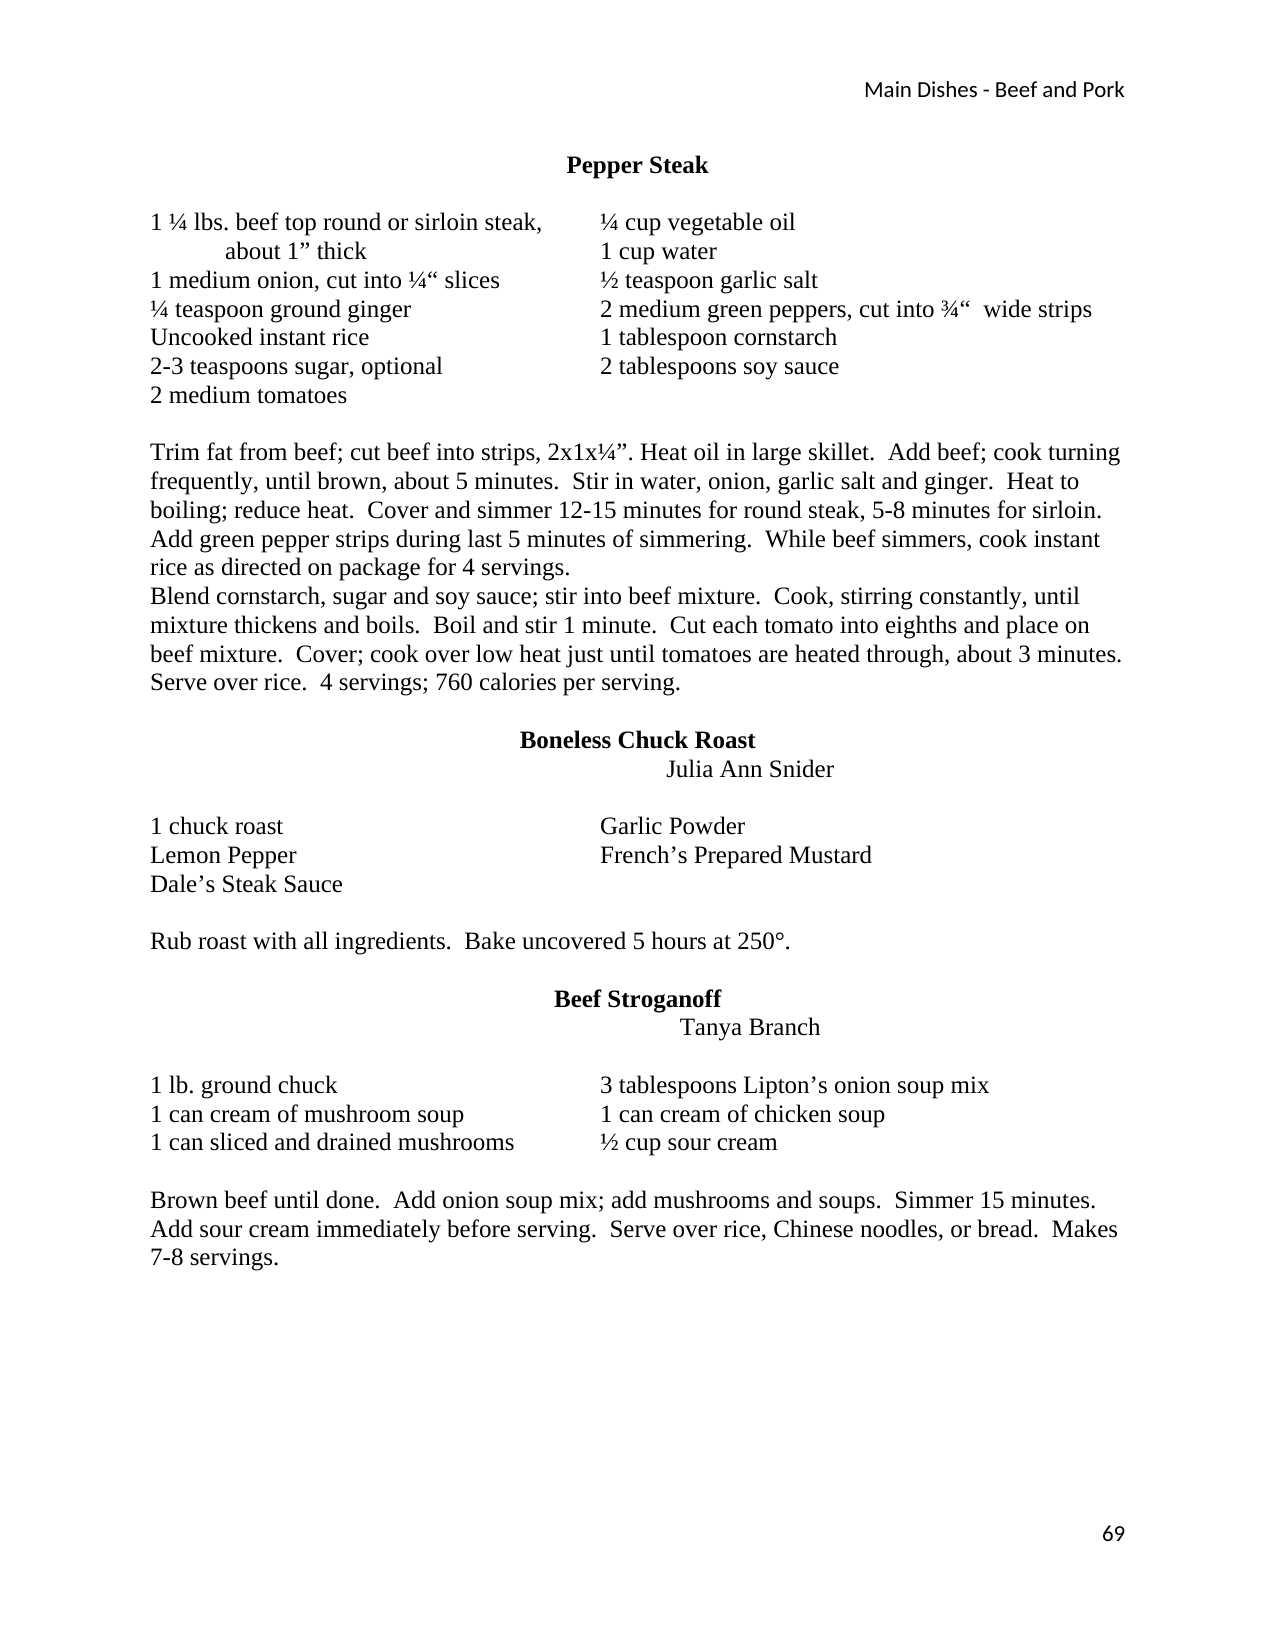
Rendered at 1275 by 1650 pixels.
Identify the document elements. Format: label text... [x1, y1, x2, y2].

text 1 can sliced and drained mushrooms ½ cup sour cream [150, 1127, 1125, 1156]
text Pepper Steak [150, 150, 1125, 179]
text Lemon Pepper French’s Prepared Mustard [150, 840, 1125, 869]
text Julia Ann Snider [300, 754, 1125, 782]
text about 1” thick 1 cup water [150, 236, 1125, 265]
text Boneless Chuck Roast [150, 725, 1125, 754]
text 1 ¼ lbs. beef top round or sirloin steak, ¼ cup vegetable oil [150, 207, 1125, 236]
text Rub roast with all ingredients. Bake uncovered 5 hours at 250°. [150, 926, 1125, 955]
text Beef Stroganoff [150, 984, 1125, 1012]
text 1 can cream of mushroom soup 1 can cream of chicken soup [150, 1099, 1125, 1127]
text 2 medium tomatoes [150, 380, 1125, 409]
text Blend cornstarch, sugar and soy sauce; stir into beef mixture. Cook, stirring constantly, until mixture thickens and boils. Boil and stir 1 minute. Cut each tomato into eighths and place on beef mixture. Cover; cook over low heat just until tomatoes are heated through, about 3 minutes. Serve over rice. 4 servings; 760 calories per serving. [150, 581, 1125, 696]
text 1 medium onion, cut into ¼“ slices ½ teaspoon garlic salt [150, 265, 1125, 294]
text Brown beef until done. Add onion soup mix; add mushrooms and soups. Simmer 15 minutes. Add sour cream immediately before serving. Serve over rice, Chinese noodles, or bread. Makes 7-8 servings. [150, 1185, 1125, 1271]
text Tanya Branch [300, 1012, 1125, 1041]
text Trim fat from beef; cut beef into strips, 2x1x¼”. Heat oil in large skillet. Add beef; cook turning frequently, until brown, about 5 minutes. Stir in water, onion, garlic salt and ginger. Heat to boiling; reduce heat. Cover and simmer 12-15 minutes for round steak, 5-8 minutes for sirloin. Add green pepper strips during last 5 minutes of simmering. While beef simmers, cook instant rice as directed on package for 4 servings. [150, 437, 1125, 581]
text 1 chuck roast Garlic Powder [150, 811, 1125, 840]
text Uncooked instant rice 1 tablespoon cornstarch [150, 322, 1125, 351]
text Dale’s Steak Sauce [150, 869, 1125, 897]
text ¼ teaspoon ground ginger 2 medium green peppers, cut into ¾“ wide strips [150, 294, 1125, 322]
text 1 lb. ground chuck 3 tablespoons Lipton’s onion soup mix [150, 1070, 1125, 1099]
text 2-3 teaspoons sugar, optional 2 tablespoons soy sauce [150, 351, 1125, 380]
